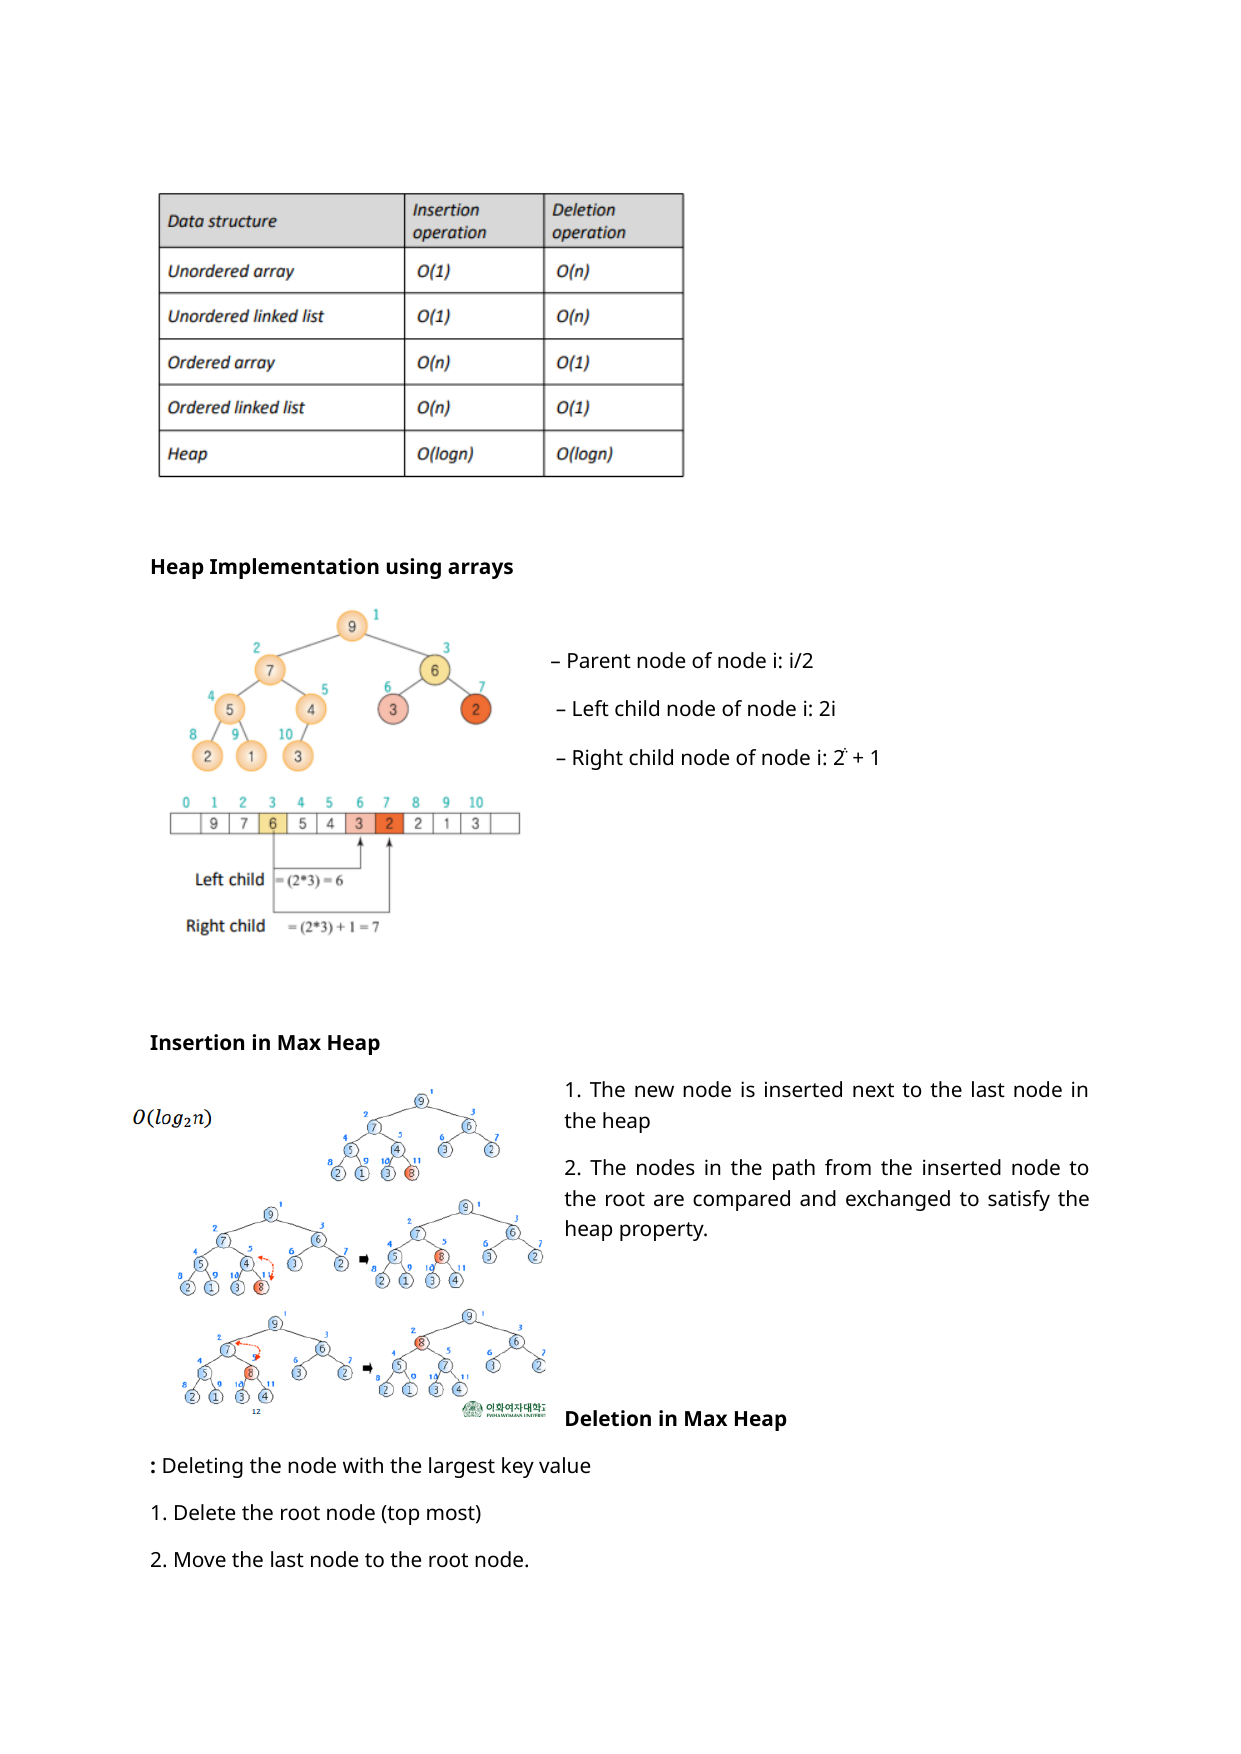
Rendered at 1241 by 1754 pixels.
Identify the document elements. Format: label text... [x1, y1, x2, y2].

text – Parent node of node i: i/2 [530, 647, 1090, 675]
text Insertion in Max Heap [150, 1028, 1090, 1057]
text Deletion in Max Heap [150, 1404, 1090, 1432]
text 1. The new node is inserted next to the last node in the heap [150, 1075, 1090, 1134]
text 2. Move the last node to the root node. [150, 1546, 1090, 1574]
text – Left child node of node i: 2i [530, 694, 1090, 722]
picture [129, 1084, 545, 1416]
text – Right child node of node i: 2݅ + 1 [530, 741, 1090, 772]
picture [150, 600, 530, 944]
text : Deleting the node with the largest key value [150, 1451, 1090, 1479]
text Heap Implementation using arrays [150, 552, 1090, 581]
picture [150, 177, 702, 486]
text 2. The nodes in the path from the inserted node to the root are compared and exchanged to satisfy the heap property. [545, 1153, 1090, 1243]
text 1. Delete the root node (top most) [150, 1498, 1090, 1527]
